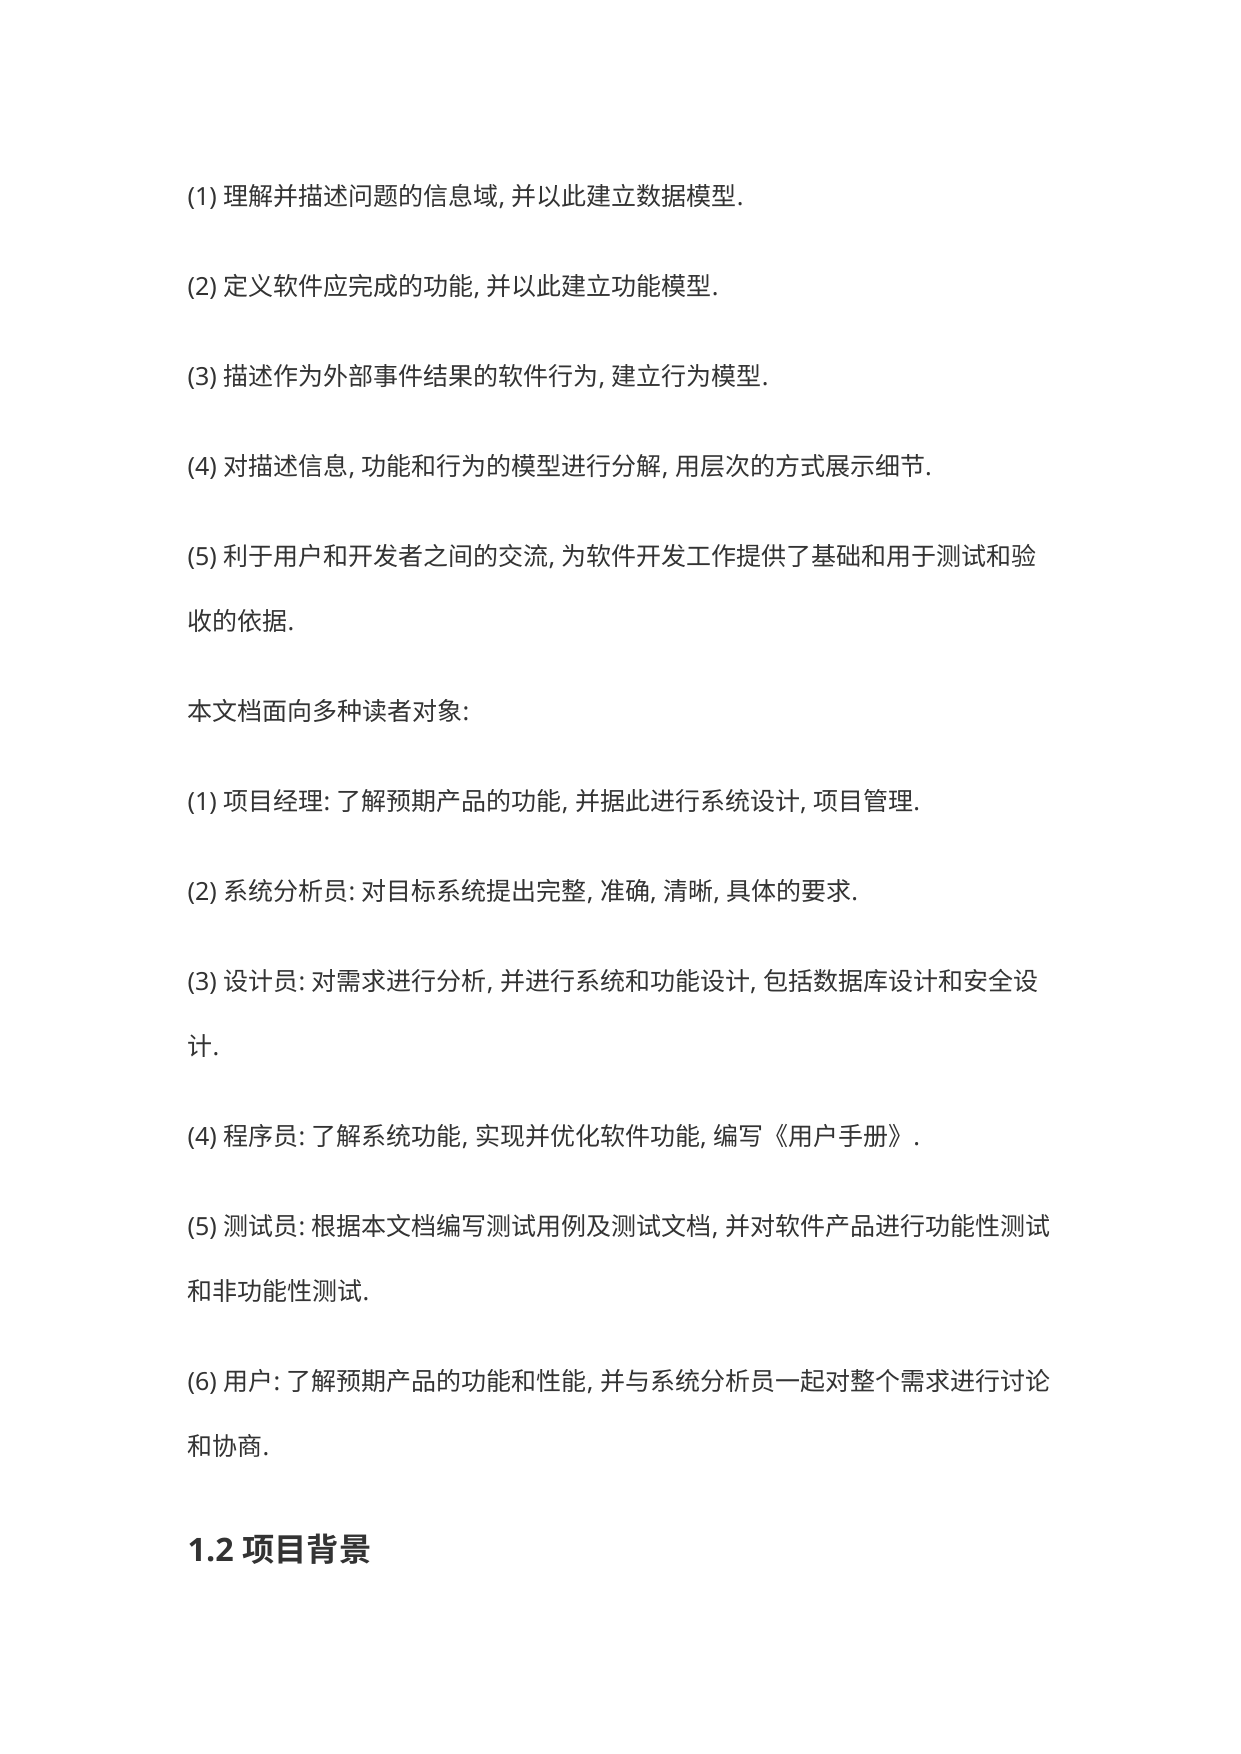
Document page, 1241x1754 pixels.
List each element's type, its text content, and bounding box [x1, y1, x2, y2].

text (4) 对描述信息, 功能和行为的模型进行分解, 用层次的方式展示细节. [187, 432, 1053, 497]
subtitle 1.2 项目背景 [187, 1514, 1053, 1579]
text 本文档面向多种读者对象: [187, 677, 1053, 742]
text (4) 程序员: 了解系统功能, 实现并优化软件功能, 编写《用户手册》. [187, 1102, 1053, 1167]
text (2) 系统分析员: 对目标系统提出完整, 准确, 清晰, 具体的要求. [187, 857, 1053, 922]
text (1) 项目经理: 了解预期产品的功能, 并据此进行系统设计, 项目管理. [187, 767, 1053, 832]
text (3) 设计员: 对需求进行分析, 并进行系统和功能设计, 包括数据库设计和安全设计. [187, 947, 1053, 1077]
text (5) 利于用户和开发者之间的交流, 为软件开发工作提供了基础和用于测试和验收的依据. [187, 522, 1053, 652]
text (2) 定义软件应完成的功能, 并以此建立功能模型. [187, 252, 1053, 317]
text (3) 描述作为外部事件结果的软件行为, 建立行为模型. [187, 342, 1053, 407]
text (1) 理解并描述问题的信息域, 并以此建立数据模型. [187, 162, 1053, 227]
text (5) 测试员: 根据本文档编写测试用例及测试文档, 并对软件产品进行功能性测试和非功能性测试. [187, 1192, 1053, 1322]
text (6) 用户: 了解预期产品的功能和性能, 并与系统分析员一起对整个需求进行讨论和协商. [187, 1347, 1053, 1477]
